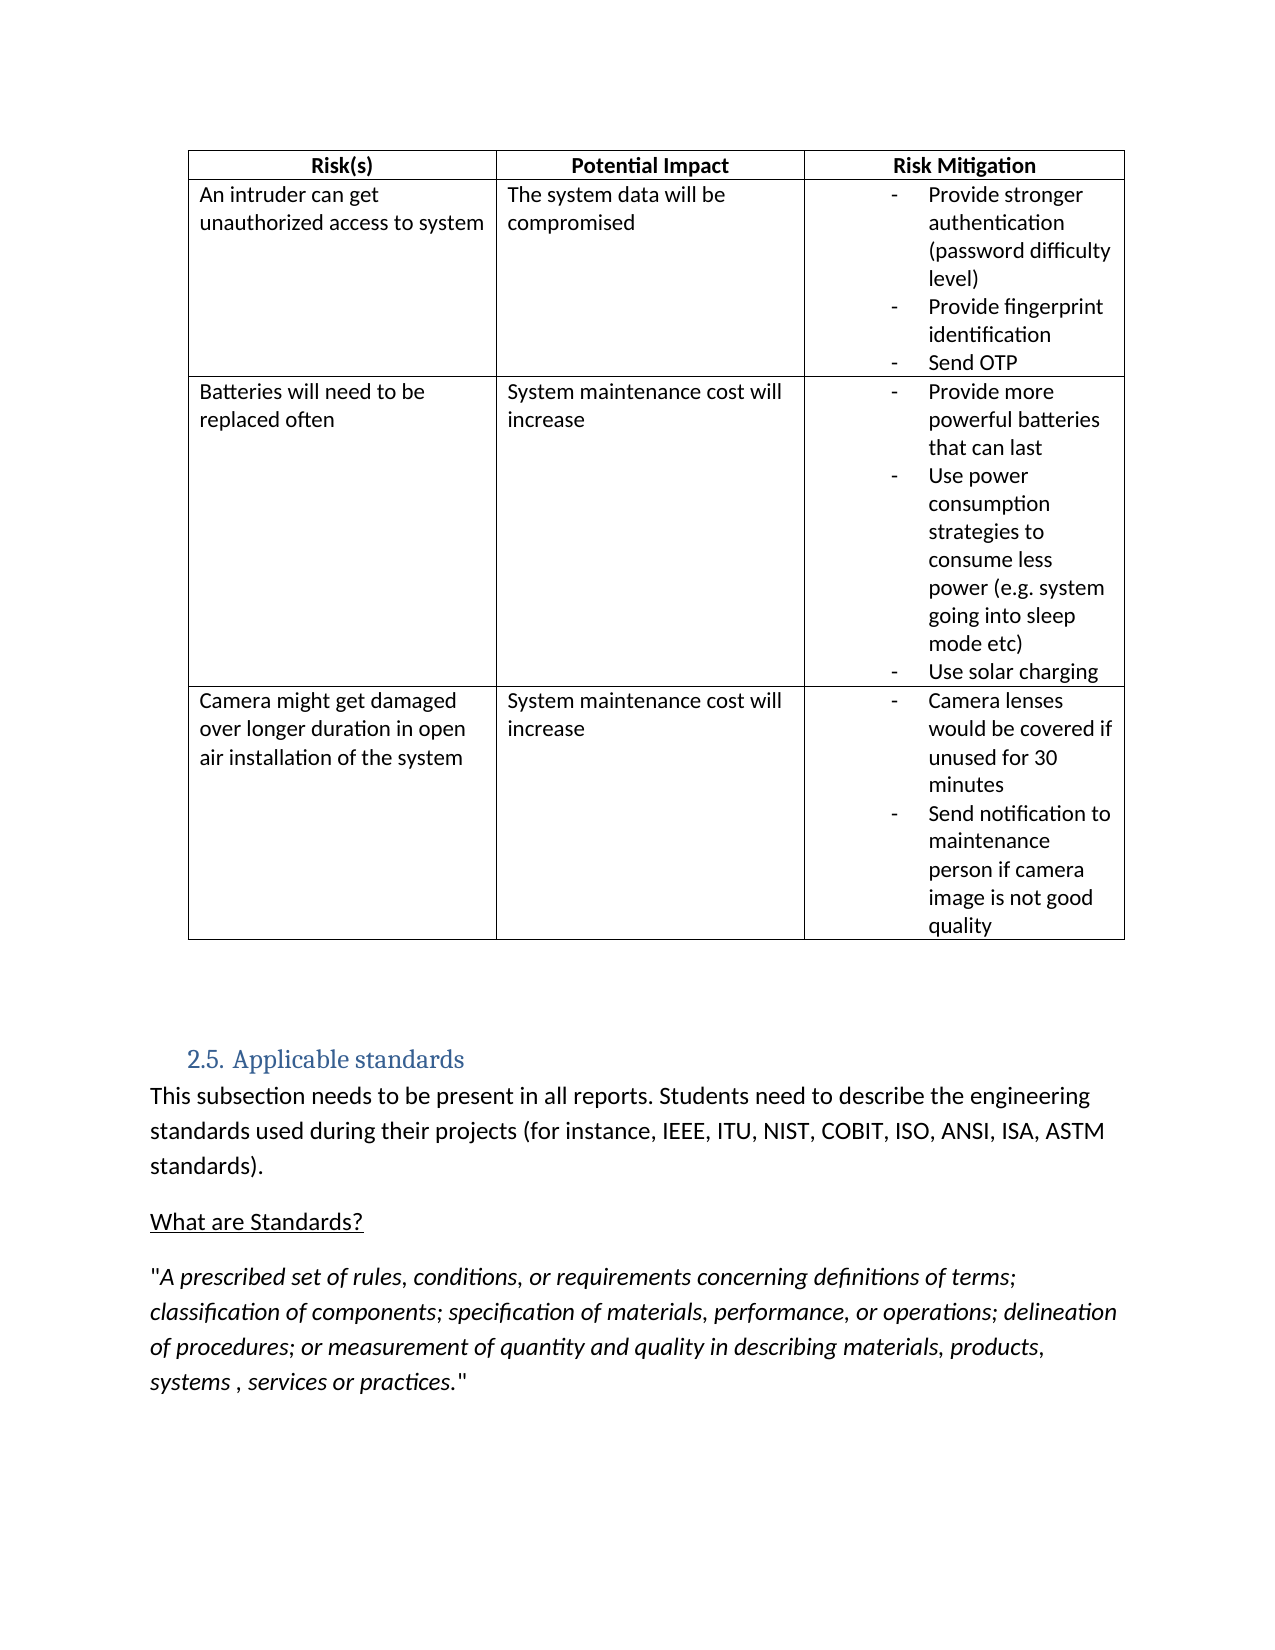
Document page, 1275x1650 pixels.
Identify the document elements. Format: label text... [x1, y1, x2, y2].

table_cell Provide more powerful batteries that can last Use power consumption strategies to consume less power (e.g. system going into sleep mode etc) Use solar charging [805, 377, 1124, 686]
table_cell System maintenance cost will increase [497, 377, 804, 686]
table_cell Batteries will need to be replaced often [189, 377, 496, 686]
table_cell An intruder can get unauthorized access to system [189, 180, 496, 376]
table_cell Provide stronger authentication (password difficulty level) Provide fingerprint identification Send OTP [805, 180, 1124, 376]
table_header Risk Mitigation [805, 151, 1124, 179]
text This subsection needs to be present in all reports. Students need to describe the engineering standards used during their projects (for instance, IEEE, ITU, NIST, COBIT, ISO, ANSI, ISA, ASTM standards). [150, 1080, 1125, 1180]
text "A prescribed set of rules, conditions, or requirements concerning definitions of terms; classification of components; specification of materials, performance, or operations; delineation of procedures; or measurement of quantity and quality in describing materials, products, systems , services or practices." [150, 1262, 1125, 1397]
table_header Risk(s) [189, 151, 496, 179]
table_header Potential Impact [497, 151, 804, 179]
table_cell System maintenance cost will increase [497, 687, 804, 939]
table_cell The system data will be compromised [497, 180, 804, 376]
table_cell Camera might get damaged over longer duration in open air installation of the system [189, 687, 496, 939]
text What are Standards? [150, 1206, 1125, 1236]
table_cell Camera lenses would be covered if unused for 30 minutes Send notification to maintenance person if camera image is not good quality [805, 687, 1124, 939]
subtitle Applicable standards [187, 1044, 1125, 1075]
